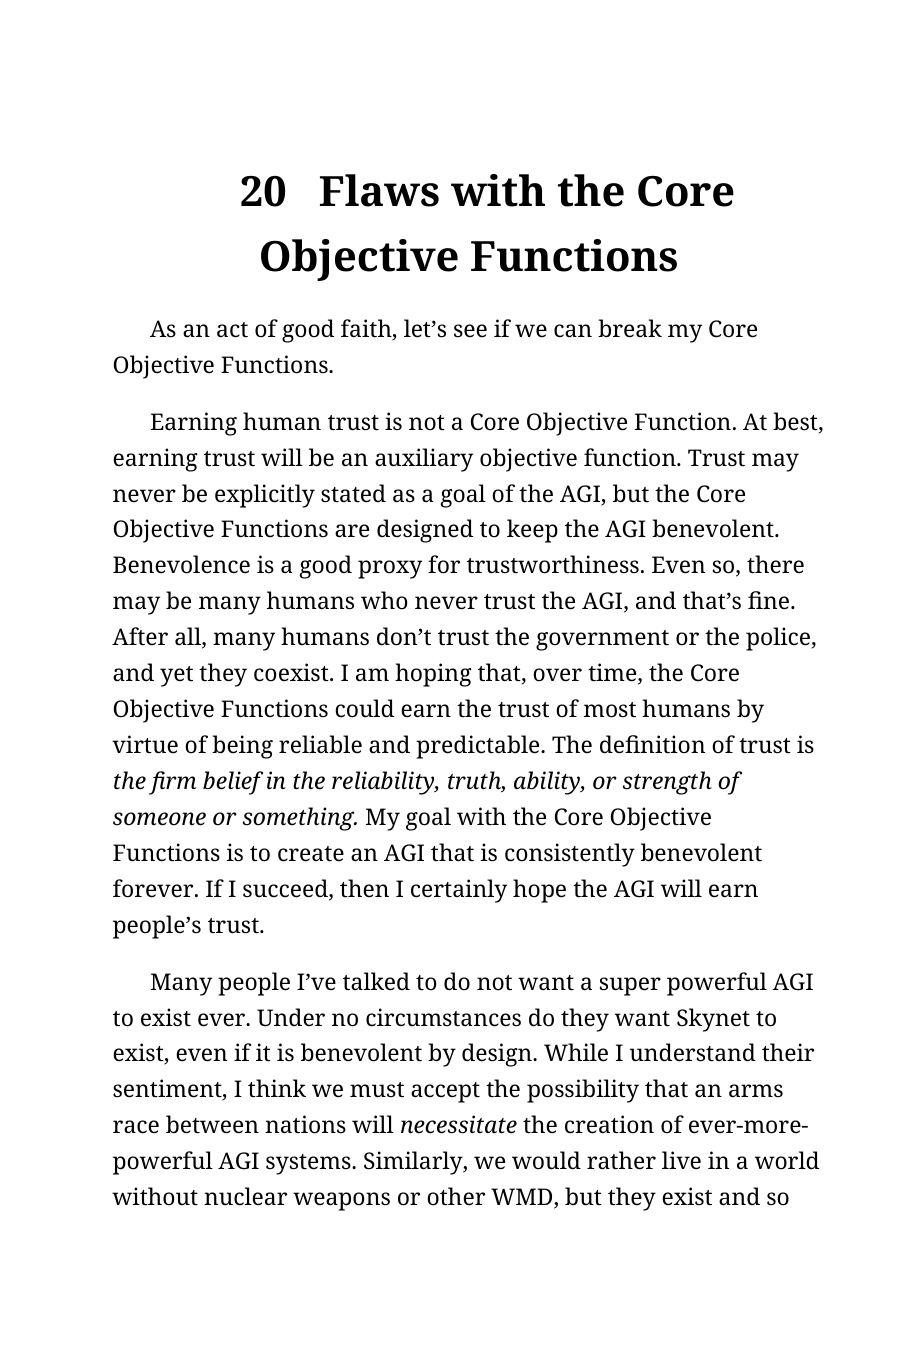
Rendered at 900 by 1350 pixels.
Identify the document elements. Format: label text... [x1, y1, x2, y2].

subtitle 20 Flaws with the Core Objective Functions [112, 162, 825, 284]
text As an act of good faith, let’s see if we can break my Core Objective Functions. [112, 313, 825, 380]
text Earning human trust is not a Core Objective Function. At best, earning trust will be an auxiliary objective function. Trust may never be explicitly stated as a goal of the AGI, but the Core Objective Functions are designed to keep the AGI benevolent. Benevolence is a good proxy for trustworthiness. Even so, there may be many humans who never trust the AGI, and that’s fine. After all, many humans don’t trust the government or the police, and yet they coexist. I am hoping that, over time, the Core Objective Functions could earn the trust of most humans by virtue of being reliable and predictable. The definition of trust is the firm belief in the reliability, truth, ability, or strength of someone or something. My goal with the Core Objective Functions is to create an AGI that is consistently benevolent forever. If I succeed, then I certainly hope the AGI will earn people’s trust. [112, 406, 825, 940]
